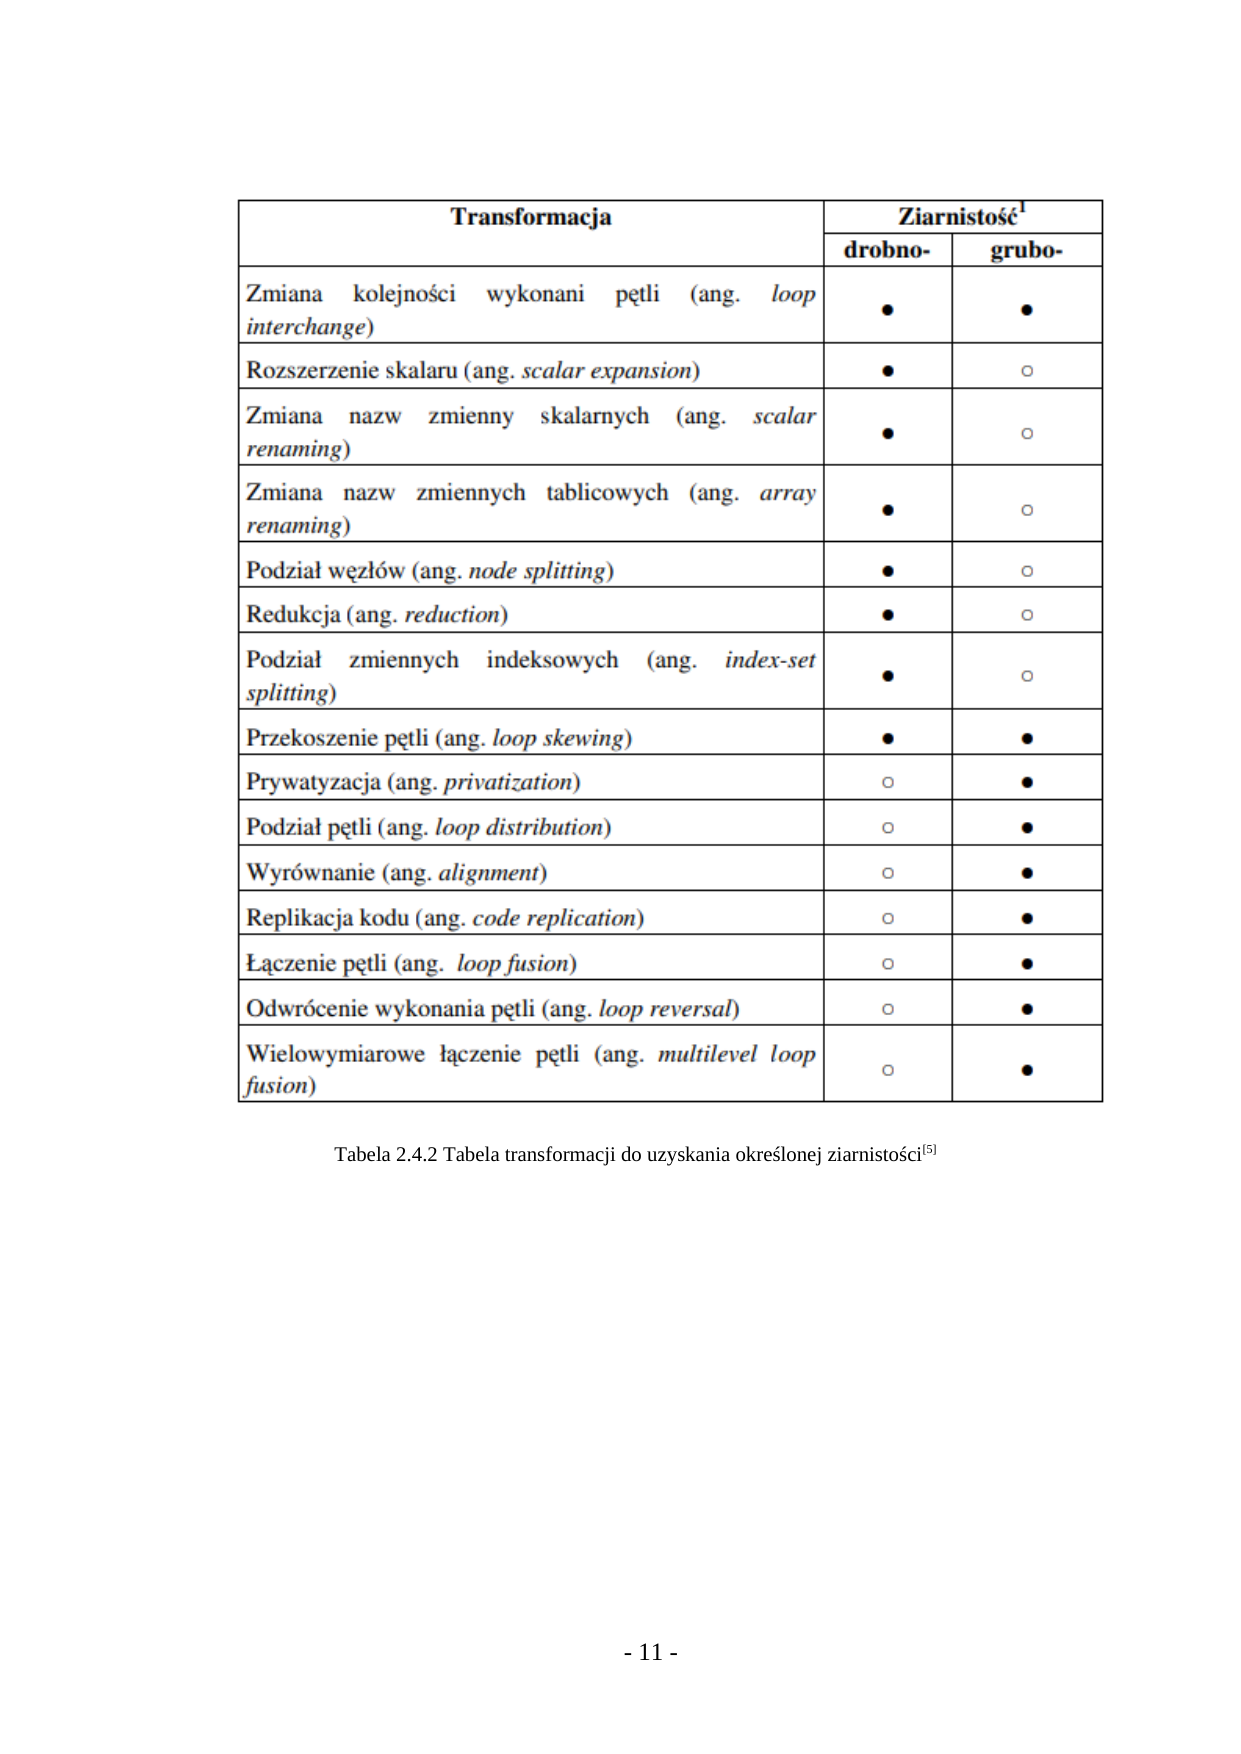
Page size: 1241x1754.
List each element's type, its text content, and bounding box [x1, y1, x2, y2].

picture [221, 189, 1127, 1112]
